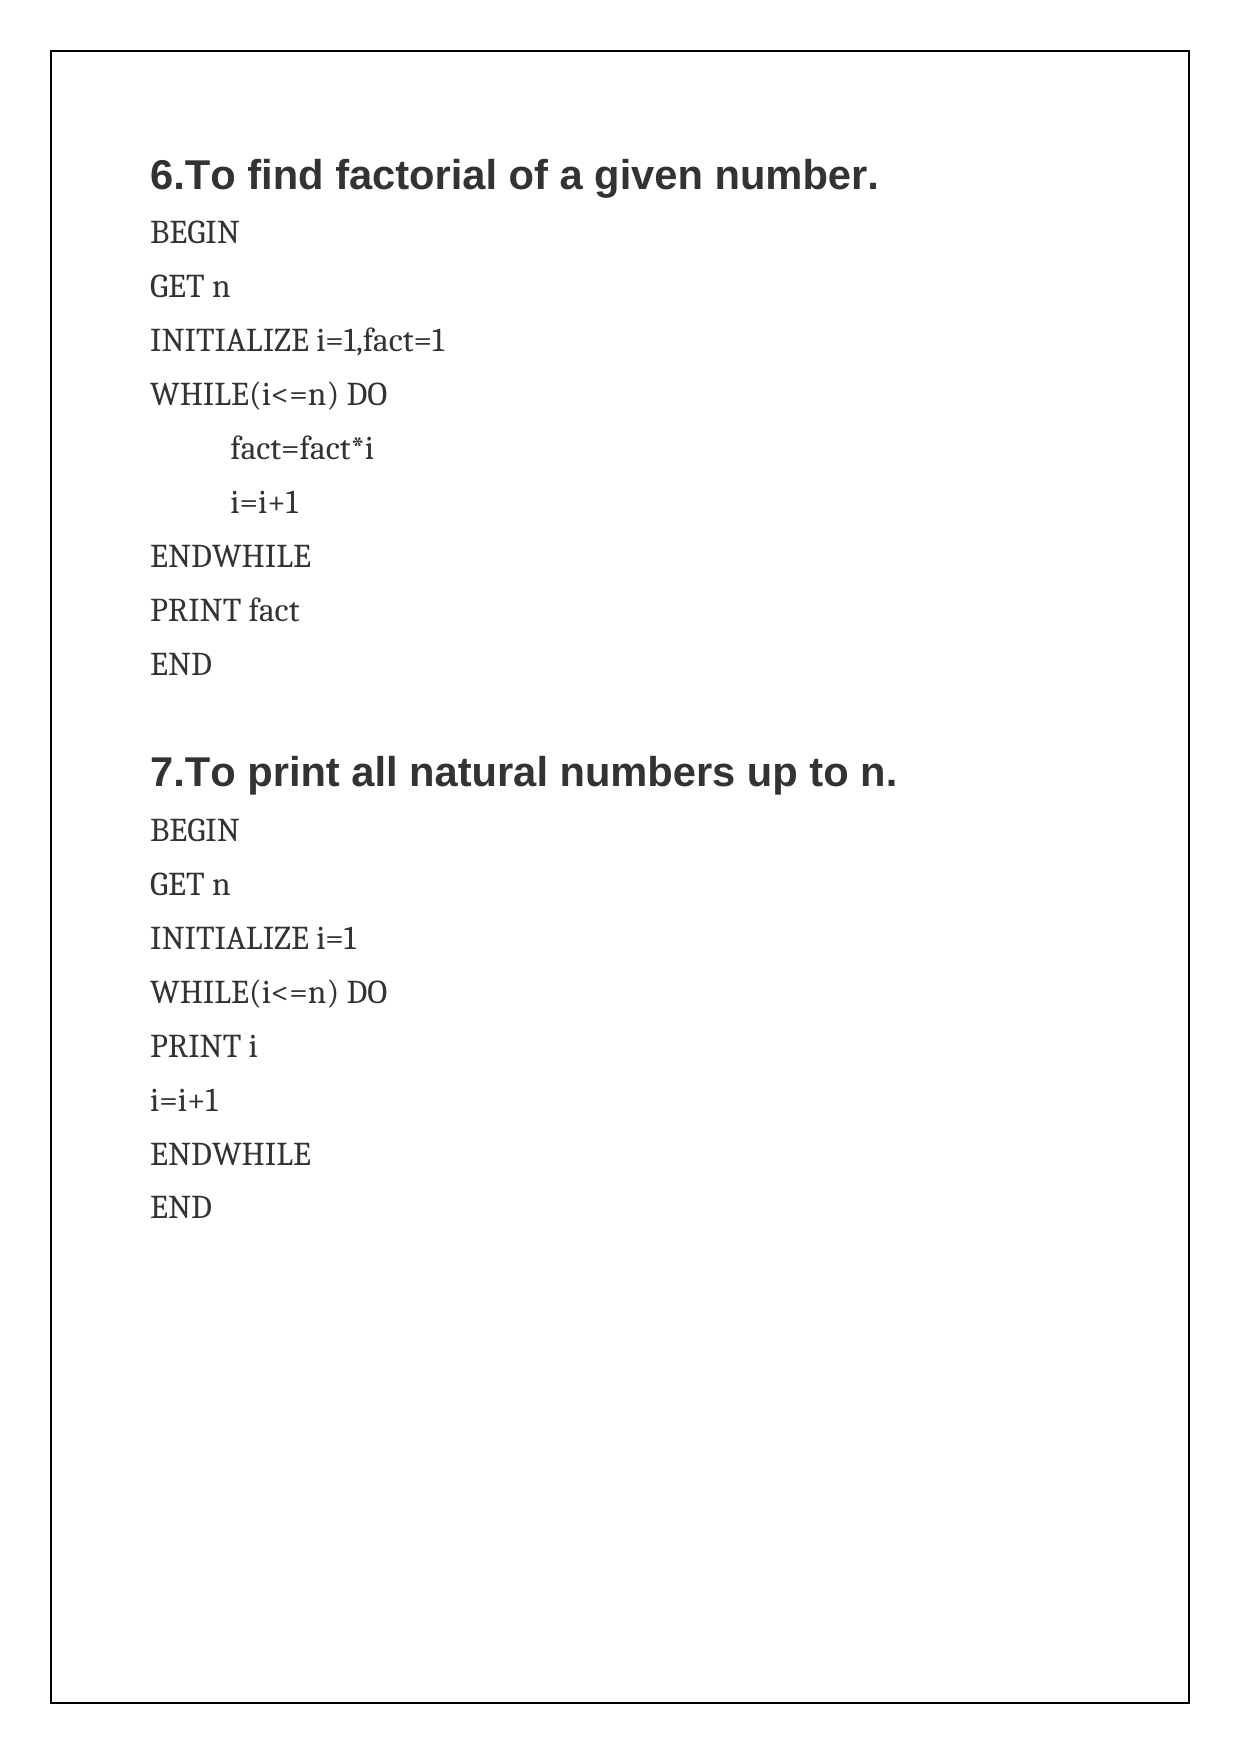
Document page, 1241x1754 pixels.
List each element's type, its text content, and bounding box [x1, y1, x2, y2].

text WHILE(i<=n) DO [150, 375, 1092, 414]
text WHILE(i<=n) DO [150, 973, 1092, 1011]
text PRINT fact [150, 591, 1092, 629]
text ENDWHILE [150, 1135, 1092, 1173]
text ENDWHILE [150, 537, 1092, 576]
text fact=fact*i [150, 429, 1092, 468]
text INITIALIZE i=1,fact=1 [150, 321, 1092, 360]
text END [150, 645, 1092, 683]
text 6.To find factorial of a given number. [150, 150, 1092, 198]
text END [150, 1189, 1092, 1227]
text i=i+1 [150, 483, 1092, 522]
text PRINT i [150, 1027, 1092, 1065]
text INITIALIZE i=1 [150, 919, 1092, 957]
text 7.To print all natural numbers up to n. [150, 748, 1092, 796]
text BEGIN [150, 213, 1092, 252]
text i=i+1 [150, 1081, 1092, 1119]
text BEGIN [150, 811, 1092, 849]
text GET n [150, 267, 1092, 306]
text GET n [150, 865, 1092, 903]
